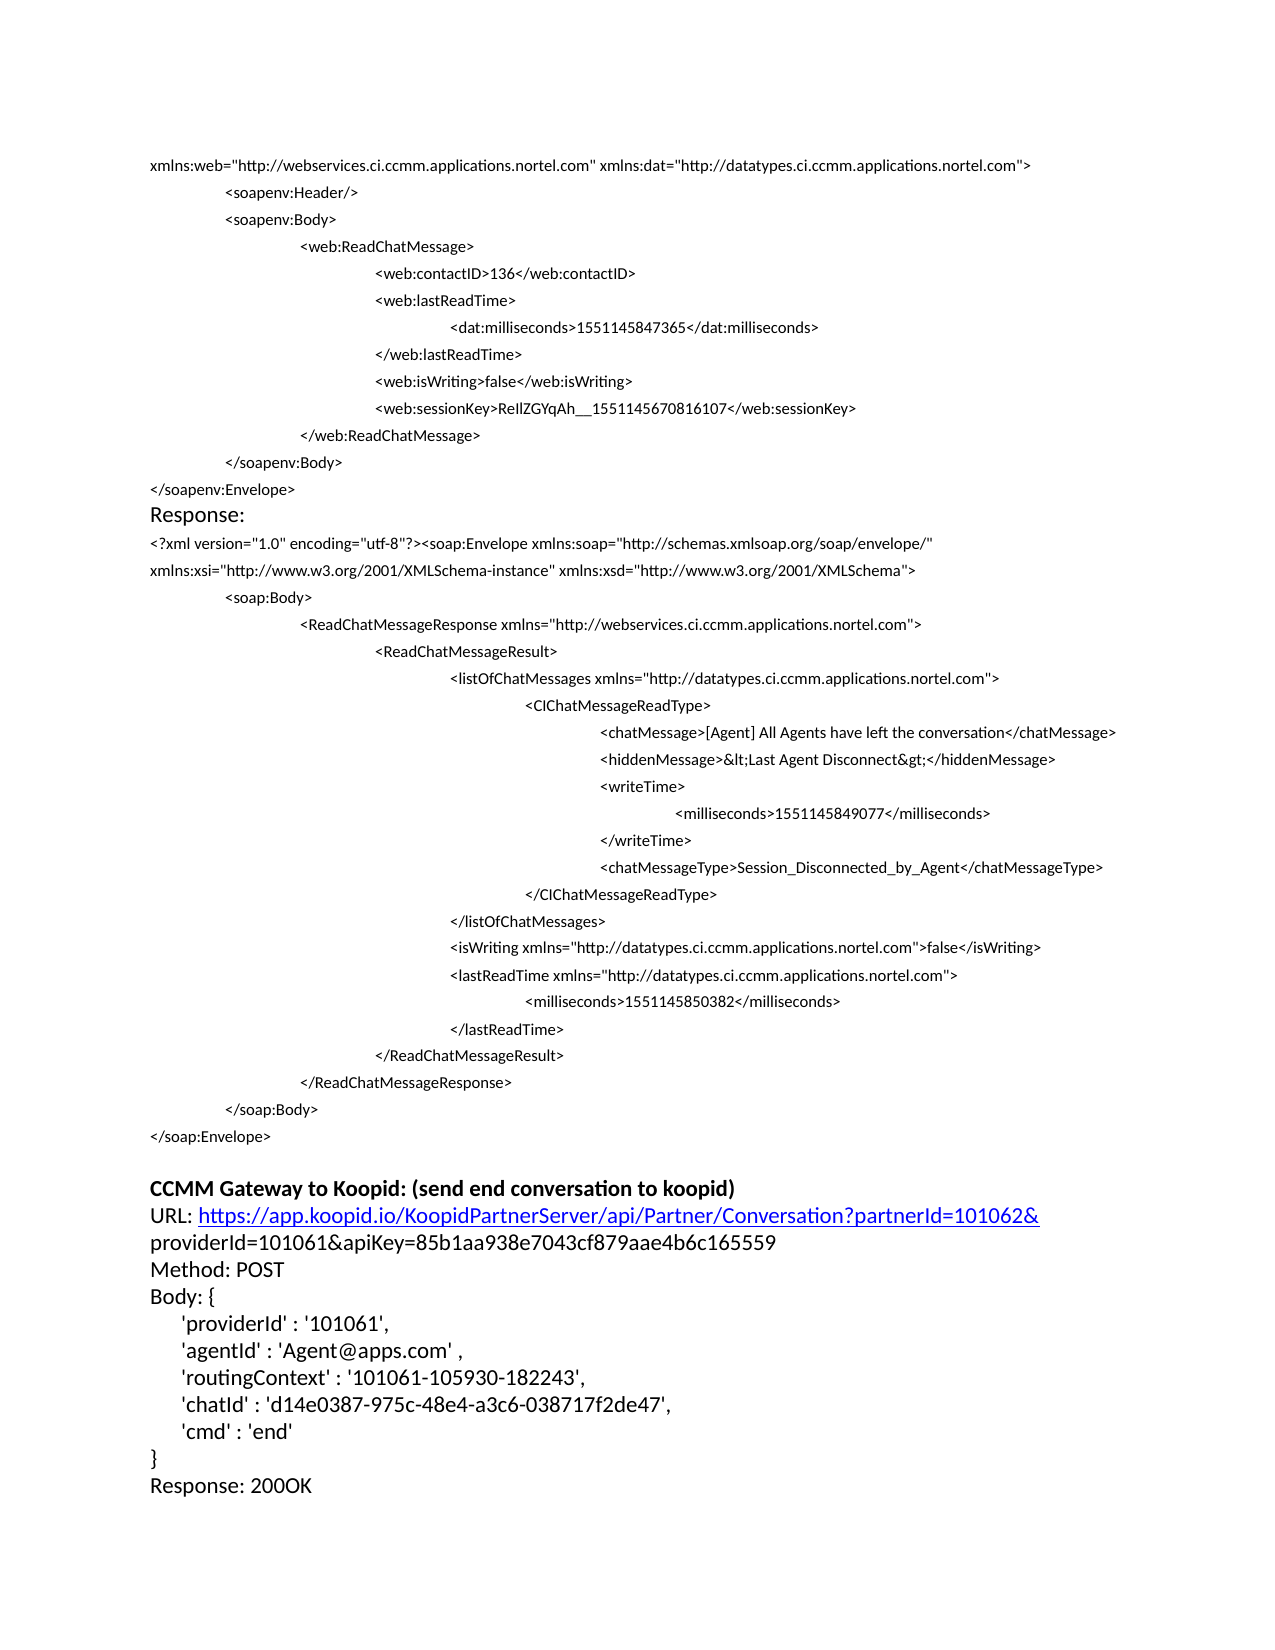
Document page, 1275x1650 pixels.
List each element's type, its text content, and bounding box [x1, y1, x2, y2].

text <isWriting xmlns="http://datatypes.ci.ccmm.applications.nortel.com">false</isWriting> [450, 932, 1125, 959]
text </lastReadTime> [450, 1013, 1125, 1040]
text <CIChatMessageReadType> [525, 689, 1125, 717]
text </web:ReadChatMessage> [300, 420, 1125, 447]
text <writeTime> [600, 771, 1125, 797]
text </ReadChatMessageResult> [375, 1040, 1125, 1067]
text 'chatId' : 'd14e0387-975c-48e4-a3c6-038717f2de47', [150, 1391, 1125, 1418]
text <web:ReadChatMessage> [300, 231, 1125, 258]
text Response: [150, 501, 1125, 528]
text <?xml version="1.0" encoding="utf-8"?><soap:Envelope xmlns:soap="http://schemas.xmlsoap.org/soap/envelope/" xmlns:xsi="http://www.w3.org/2001/XMLSchema-instance" xmlns:xsd="http://www.w3.org/2001/XMLSchema"> [150, 528, 1125, 582]
text <web:contactID>136</web:contactID> [375, 258, 1125, 285]
text </soapenv:Body> [225, 447, 1125, 474]
text <soapenv:Body> [225, 204, 1125, 231]
text <ReadChatMessageResult> [375, 636, 1125, 663]
text </CIChatMessageReadType> [525, 878, 1125, 905]
text <hiddenMessage>&lt;Last Agent Disconnect&gt;</hiddenMessage> [600, 743, 1125, 771]
text </soapenv:Envelope> [150, 474, 1125, 501]
text URL: https://app.koopid.io/KoopidPartnerServer/api/Partner/Conversation?partnerId=101062& providerId=101061&apiKey=85b1aa938e7043cf879aae4b6c165559 [150, 1202, 1125, 1256]
text <soapenv:Header/> [225, 177, 1125, 204]
text <ReadChatMessageResponse xmlns="http://webservices.ci.ccmm.applications.nortel.com"> [300, 609, 1125, 636]
text 'routingContext' : '101061-105930-182243', [150, 1364, 1125, 1391]
text <web:lastReadTime> [375, 285, 1125, 312]
text 'providerId' : '101061', [150, 1310, 1125, 1337]
text </soap:Envelope> [150, 1121, 1125, 1148]
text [150, 150, 1125, 177]
text </listOfChatMessages> [450, 905, 1125, 932]
text <milliseconds>1551145849077</milliseconds> [675, 797, 1125, 824]
text <chatMessage>[Agent] All Agents have left the conversation</chatMessage> [600, 717, 1125, 743]
text <listOfChatMessages xmlns="http://datatypes.ci.ccmm.applications.nortel.com"> [450, 663, 1125, 689]
text 'cmd' : 'end' [150, 1418, 1125, 1445]
text </web:lastReadTime> [375, 339, 1125, 366]
text CCMM Gateway to Koopid: (send end conversation to koopid) [150, 1175, 1125, 1202]
text } [150, 1445, 1125, 1472]
text Method: POST [150, 1256, 1125, 1283]
text <milliseconds>1551145850382</milliseconds> [525, 986, 1125, 1013]
text <lastReadTime xmlns="http://datatypes.ci.ccmm.applications.nortel.com"> [450, 959, 1125, 986]
text </writeTime> [600, 824, 1125, 851]
text Response: 200OK [150, 1472, 1125, 1499]
text 'agentId' : 'Agent@apps.com' , [150, 1337, 1125, 1364]
text <web:sessionKey>ReIlZGYqAh__1551145670816107</web:sessionKey> [375, 393, 1125, 420]
text <web:isWriting>false</web:isWriting> [375, 366, 1125, 393]
text <soap:Body> [225, 582, 1125, 609]
text <dat:milliseconds>1551145847365</dat:milliseconds> [450, 312, 1125, 339]
text <chatMessageType>Session_Disconnected_by_Agent</chatMessageType> [600, 851, 1125, 878]
text Body: { [150, 1283, 1125, 1310]
text </soap:Body> [225, 1094, 1125, 1121]
text </ReadChatMessageResponse> [300, 1067, 1125, 1094]
